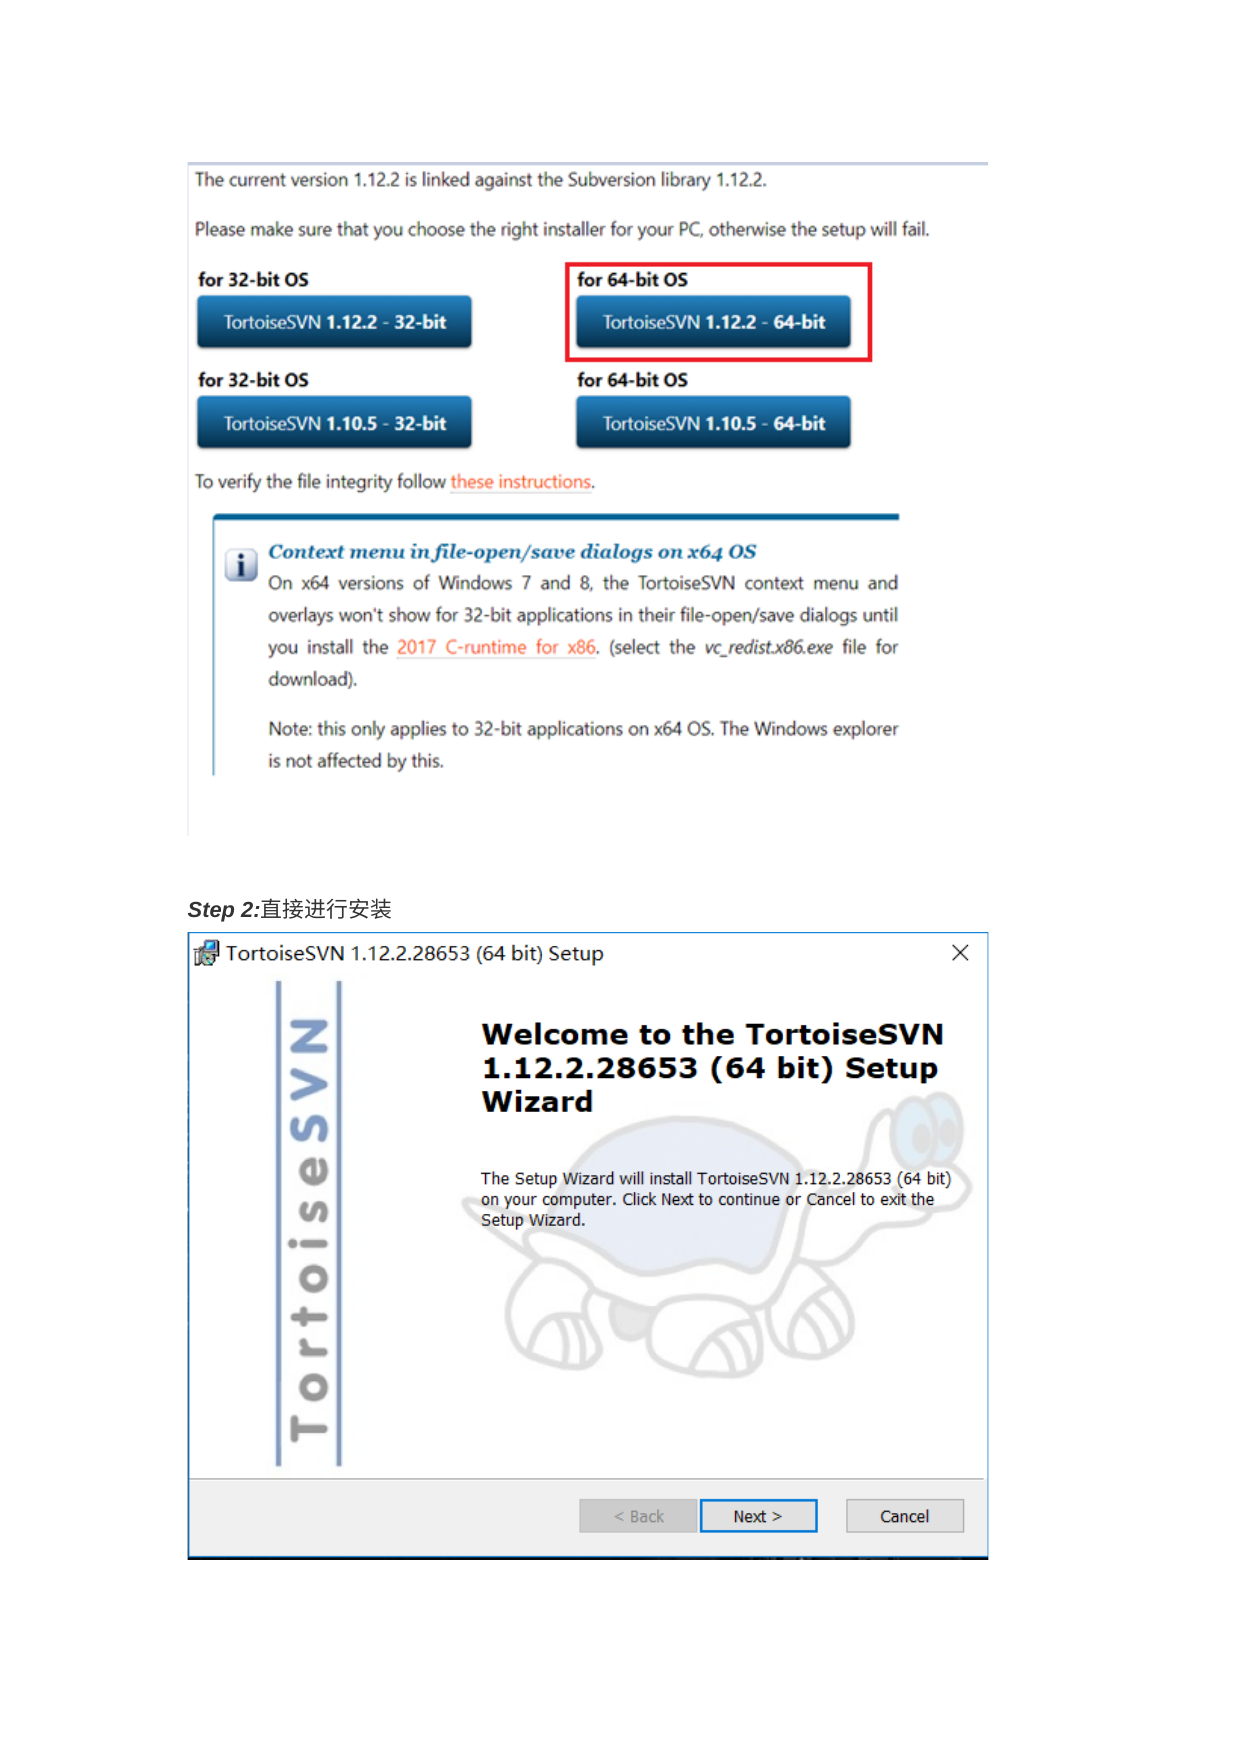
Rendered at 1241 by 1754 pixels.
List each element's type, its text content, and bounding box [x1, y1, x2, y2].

text Step 2:直接进行安装 [187, 892, 1053, 924]
picture [187, 162, 989, 836]
picture [187, 932, 989, 1560]
